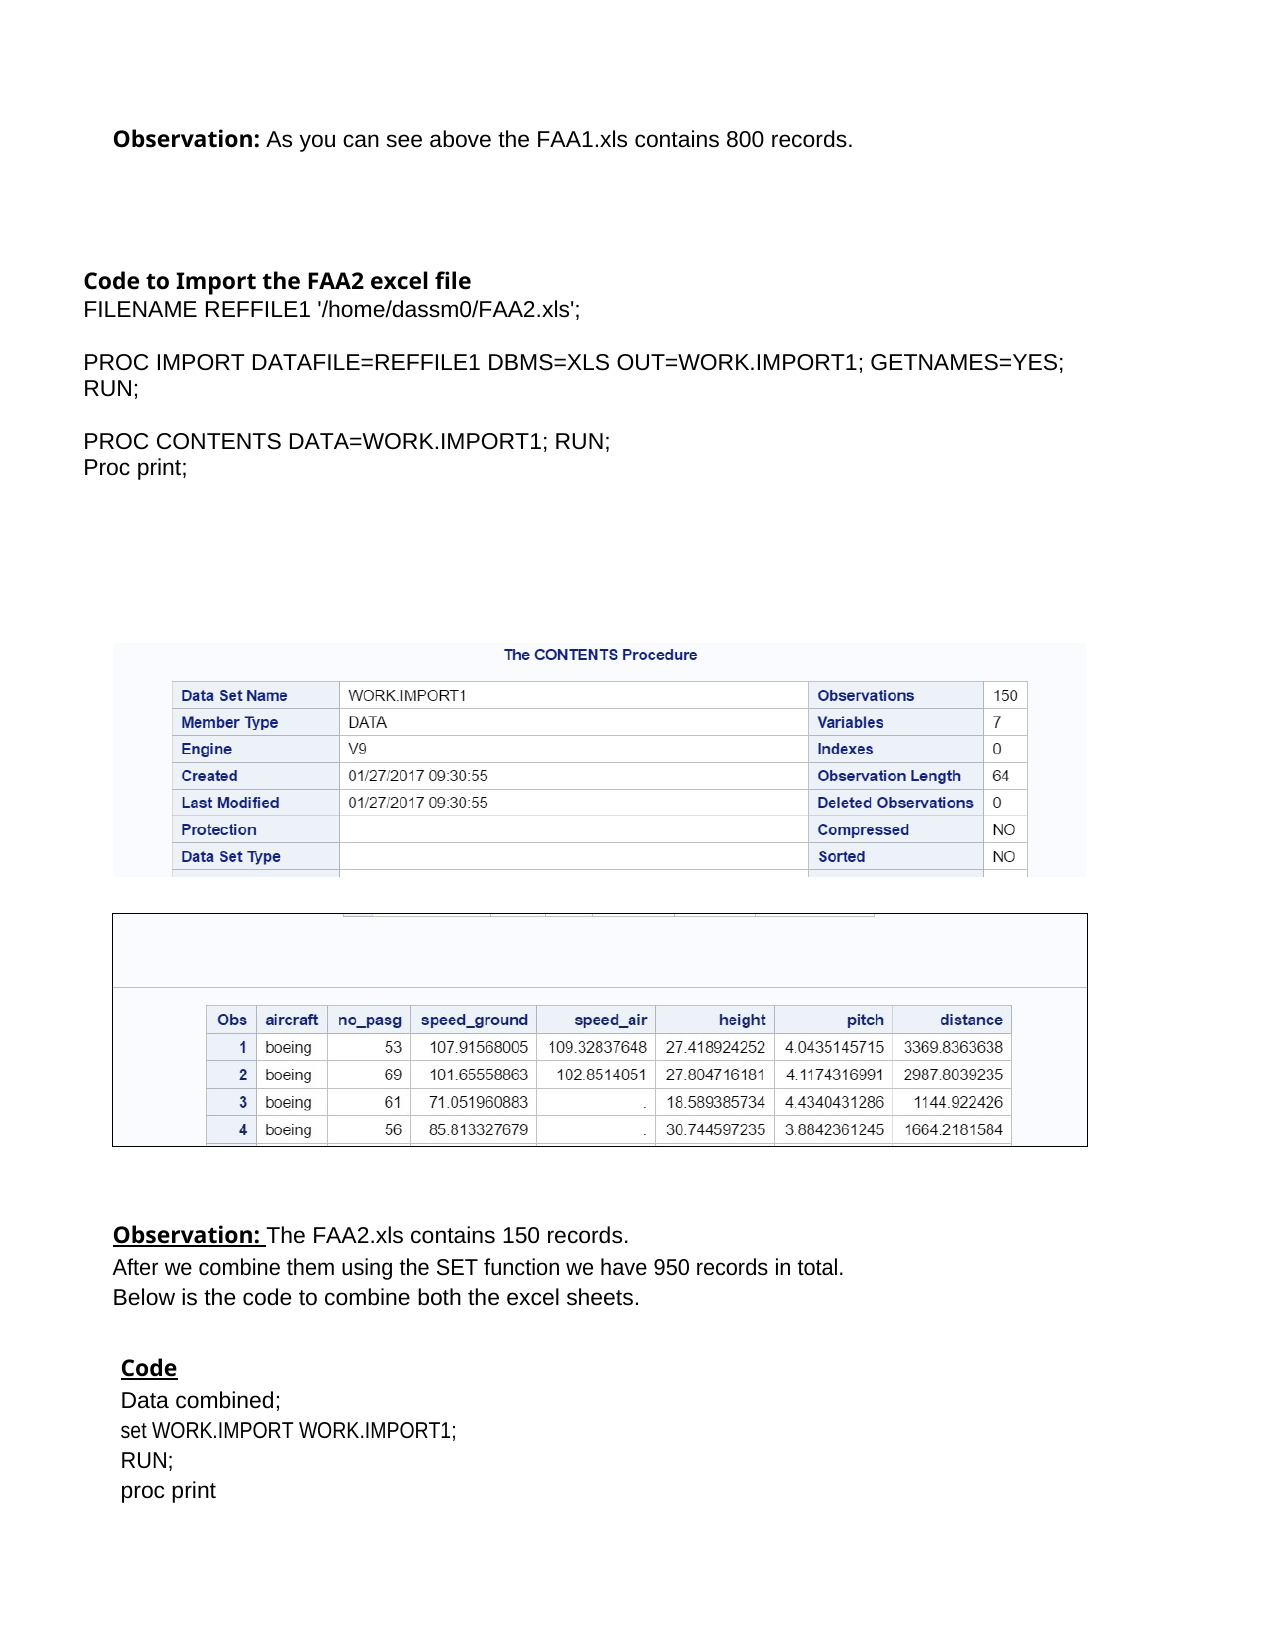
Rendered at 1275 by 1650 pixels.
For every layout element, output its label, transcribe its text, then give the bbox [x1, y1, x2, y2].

text Observation: The FAA2.xls contains 150 records. [112, 1218, 1275, 1250]
text Observation: As you can see above the FAA1.xls contains 800 records. [112, 123, 1275, 154]
text After we combine them using the SET function we have 950 records in total. Below is the code to combine both the excel sheets. [112, 1253, 879, 1310]
picture [112, 643, 1087, 877]
picture [113, 914, 1087, 1146]
